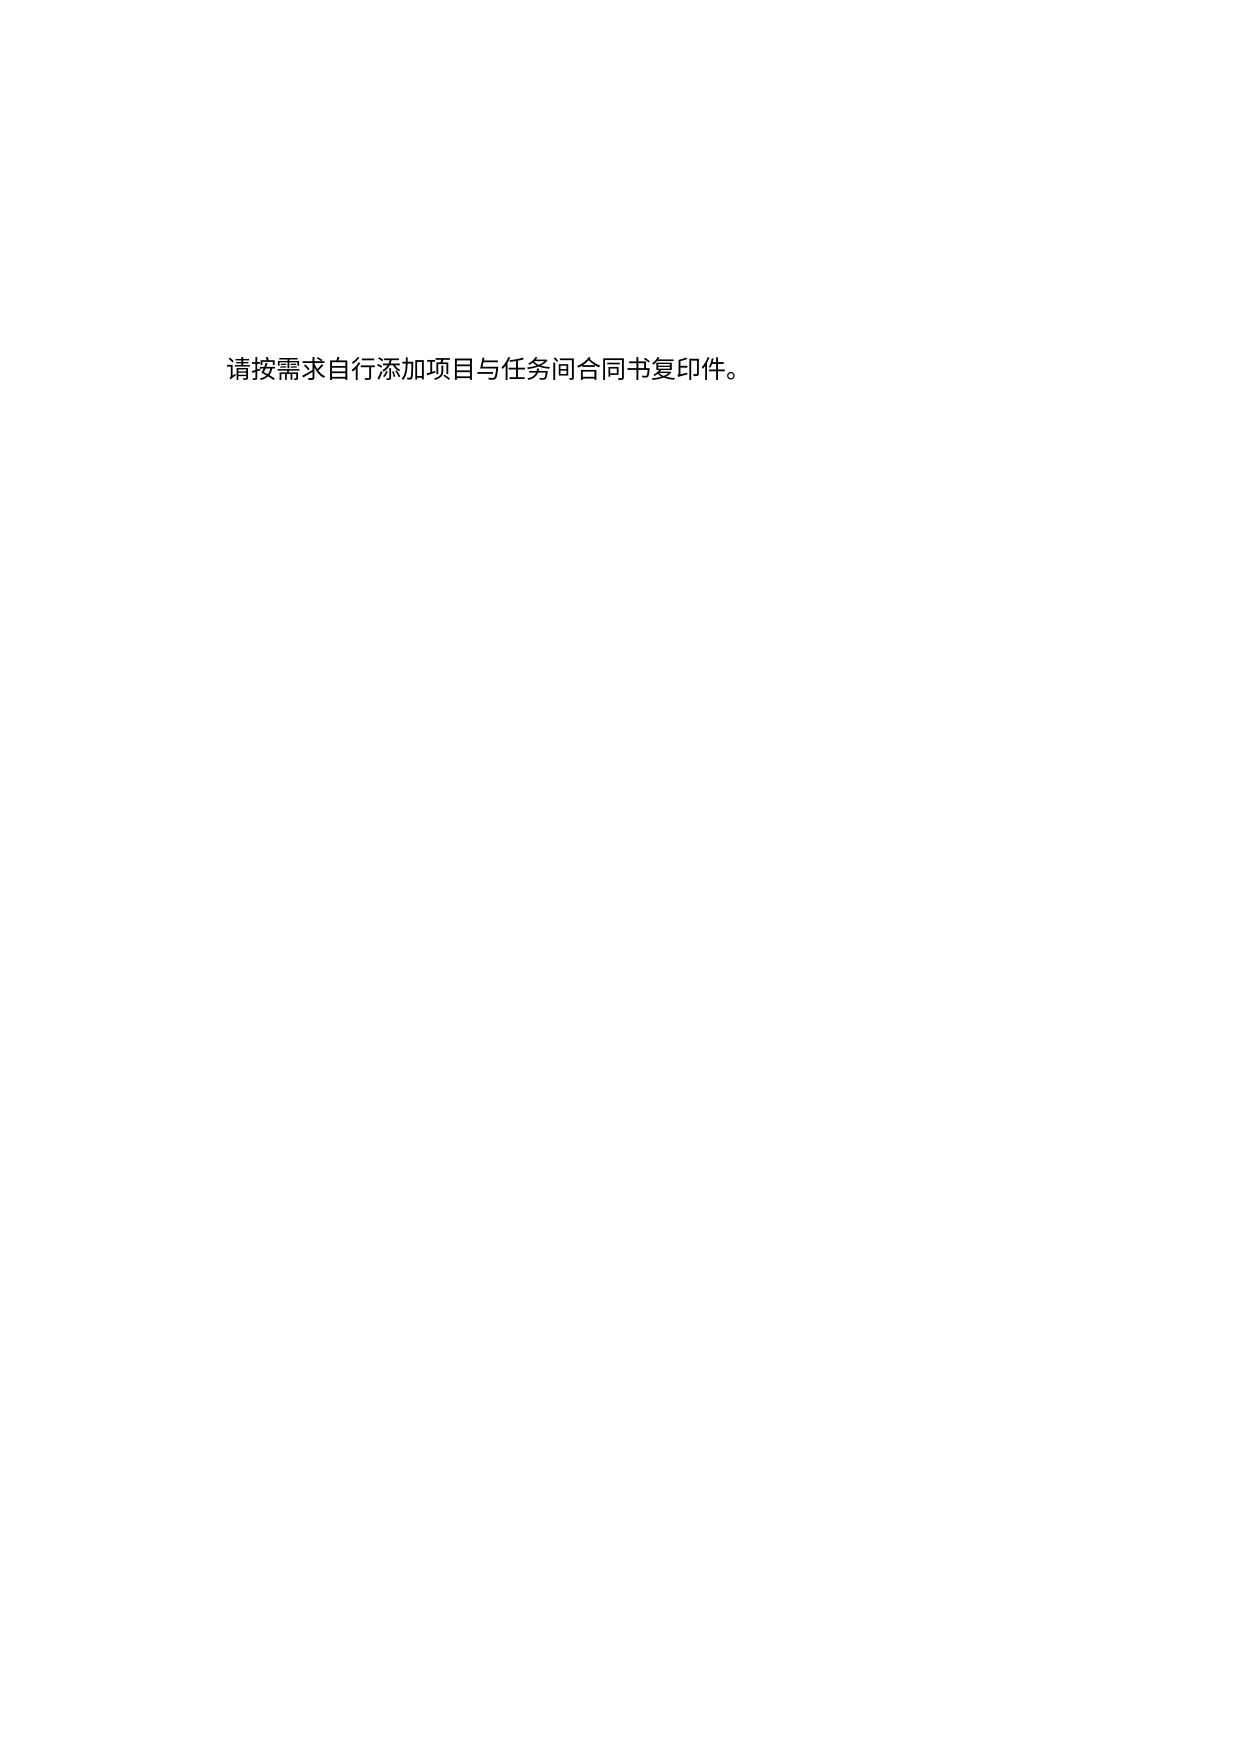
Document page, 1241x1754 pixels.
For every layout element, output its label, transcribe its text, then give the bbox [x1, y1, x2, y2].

text 请按需求自行添加项目与任务间合同书复印件。 [187, 350, 1050, 386]
